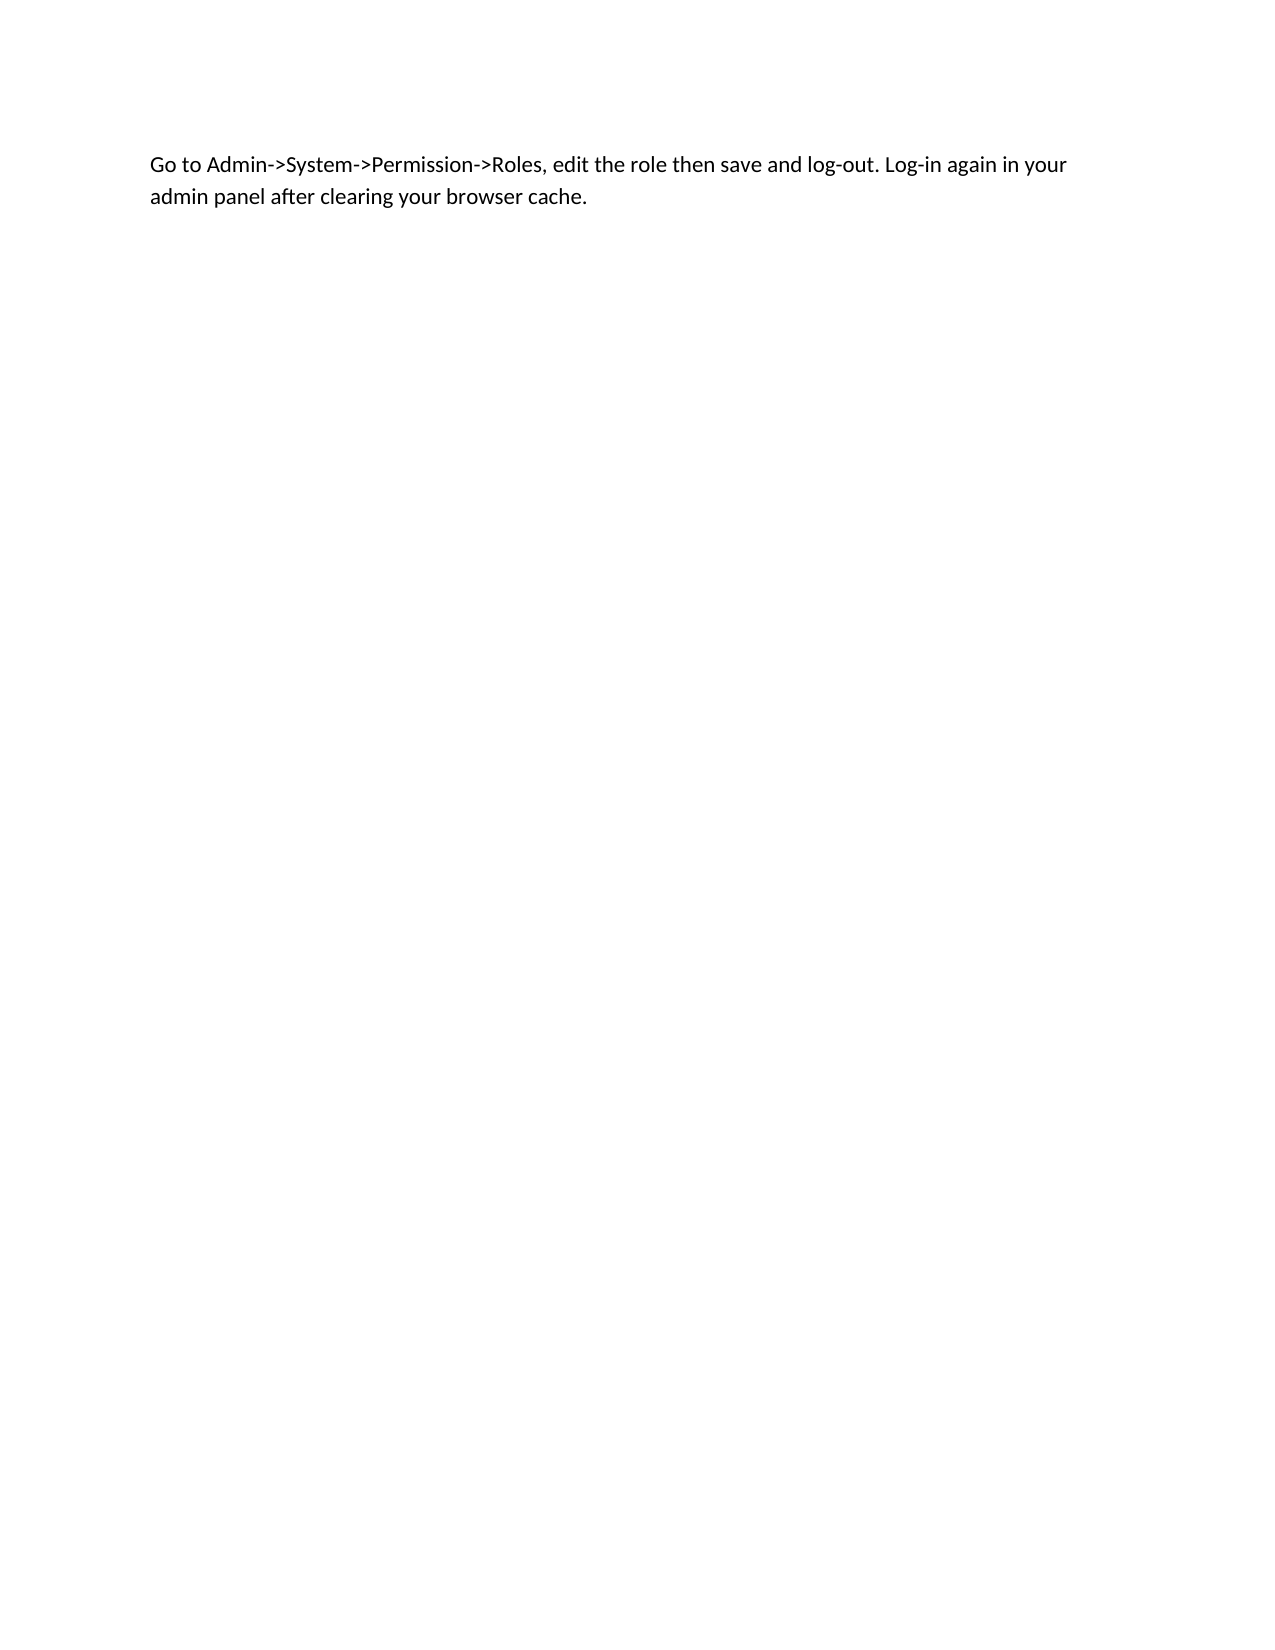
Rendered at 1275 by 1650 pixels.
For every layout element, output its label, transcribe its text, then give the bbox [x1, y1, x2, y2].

text Go to Admin->System->Permission->Roles, edit the role then save and log-out. Log-in again in your admin panel after clearing your browser cache. [150, 150, 1125, 210]
